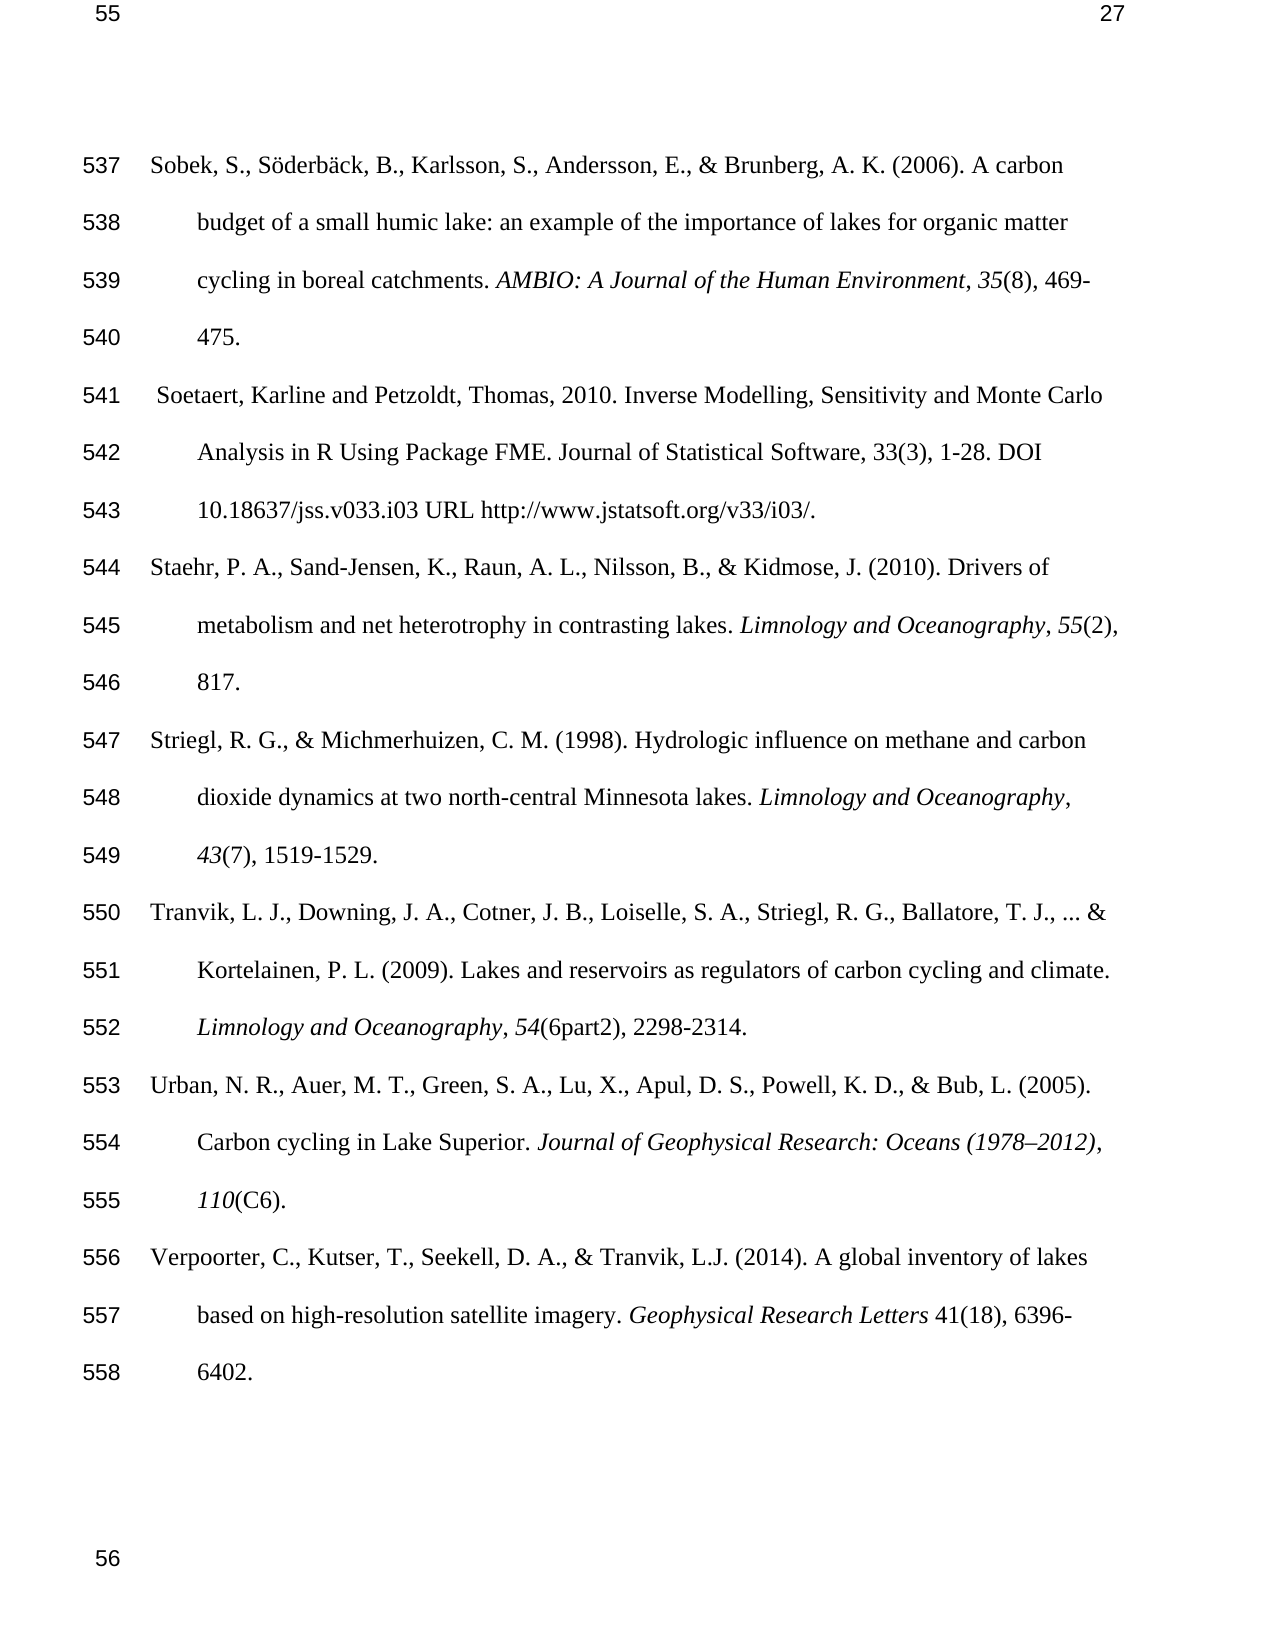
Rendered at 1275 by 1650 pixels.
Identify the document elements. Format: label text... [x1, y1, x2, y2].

text Soetaert, Karline and Petzoldt, Thomas, 2010. Inverse Modelling, Sensitivity and Monte Carlo Analysis in R Using Package FME. Journal of Statistical Software, 33(3), 1-28. DOI 10.18637/jss.v033.i03 URL http://www.jstatsoft.org/v33/i03/. [150, 380, 1125, 524]
text Sobek, S., Söderbäck, B., Karlsson, S., Andersson, E., & Brunberg, A. K. (2006). A carbon budget of a small humic lake: an example of the importance of lakes for organic matter cycling in boreal catchments. AMBIO: A Journal of the Human Environment, 35(8), 469-475. [150, 150, 1125, 351]
text Staehr, P. A., Sand-Jensen, K., Raun, A. L., Nilsson, B., & Kidmose, J. (2010). Drivers of metabolism and net heterotrophy in contrasting lakes. Limnology and Oceanography, 55(2), 817. [150, 552, 1125, 696]
text Striegl, R. G., & Michmerhuizen, C. M. (1998). Hydrologic influence on methane and carbon dioxide dynamics at two north-central Minnesota lakes. Limnology and Oceanography, 43(7), 1519-1529. [150, 725, 1125, 869]
text Tranvik, L. J., Downing, J. A., Cotner, J. B., Loiselle, S. A., Striegl, R. G., Ballatore, T. J., ... & Kortelainen, P. L. (2009). Lakes and reservoirs as regulators of carbon cycling and climate. Limnology and Oceanography, 54(6part2), 2298-2314. [150, 897, 1125, 1041]
